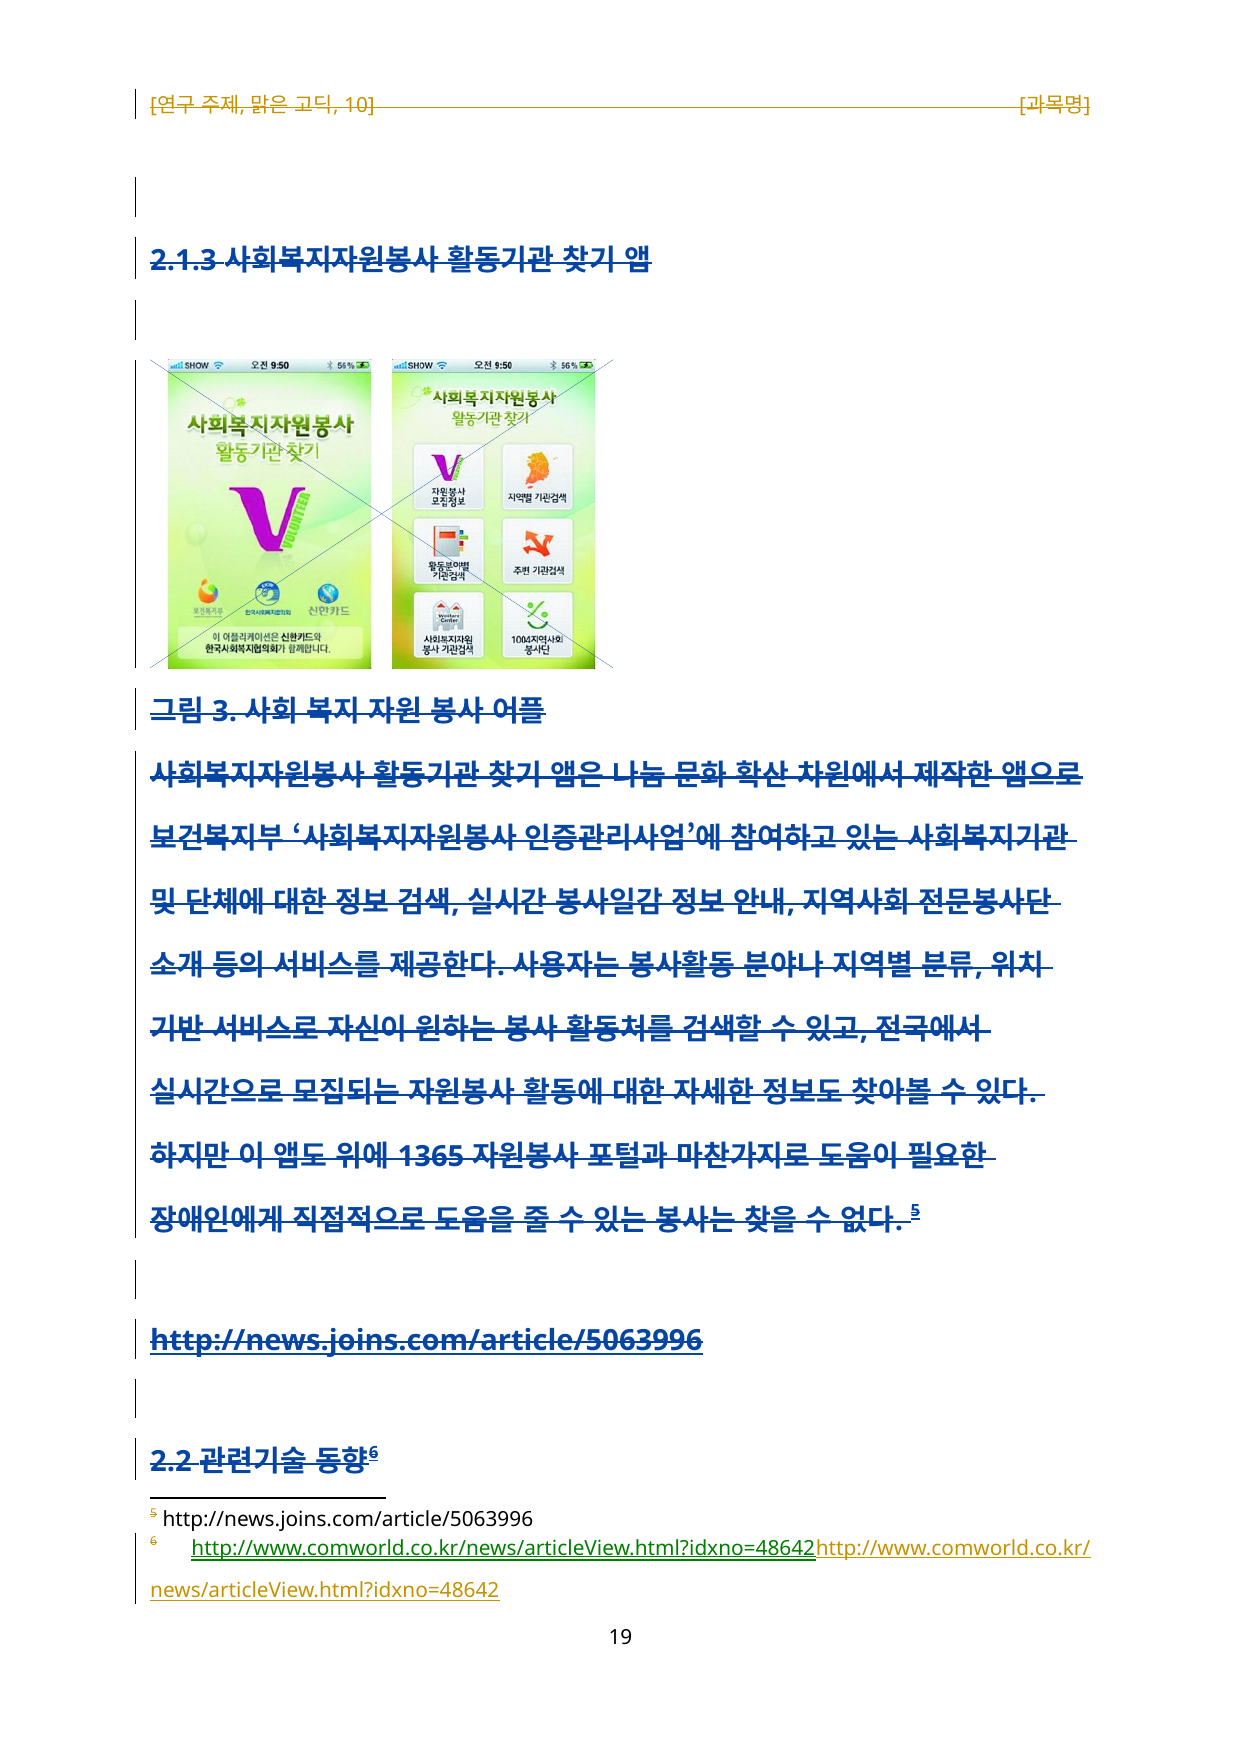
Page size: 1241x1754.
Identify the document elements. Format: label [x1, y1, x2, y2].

picture [151, 359, 612, 513]
picture [151, 515, 613, 669]
picture [384, 360, 614, 667]
picture [150, 361, 380, 667]
